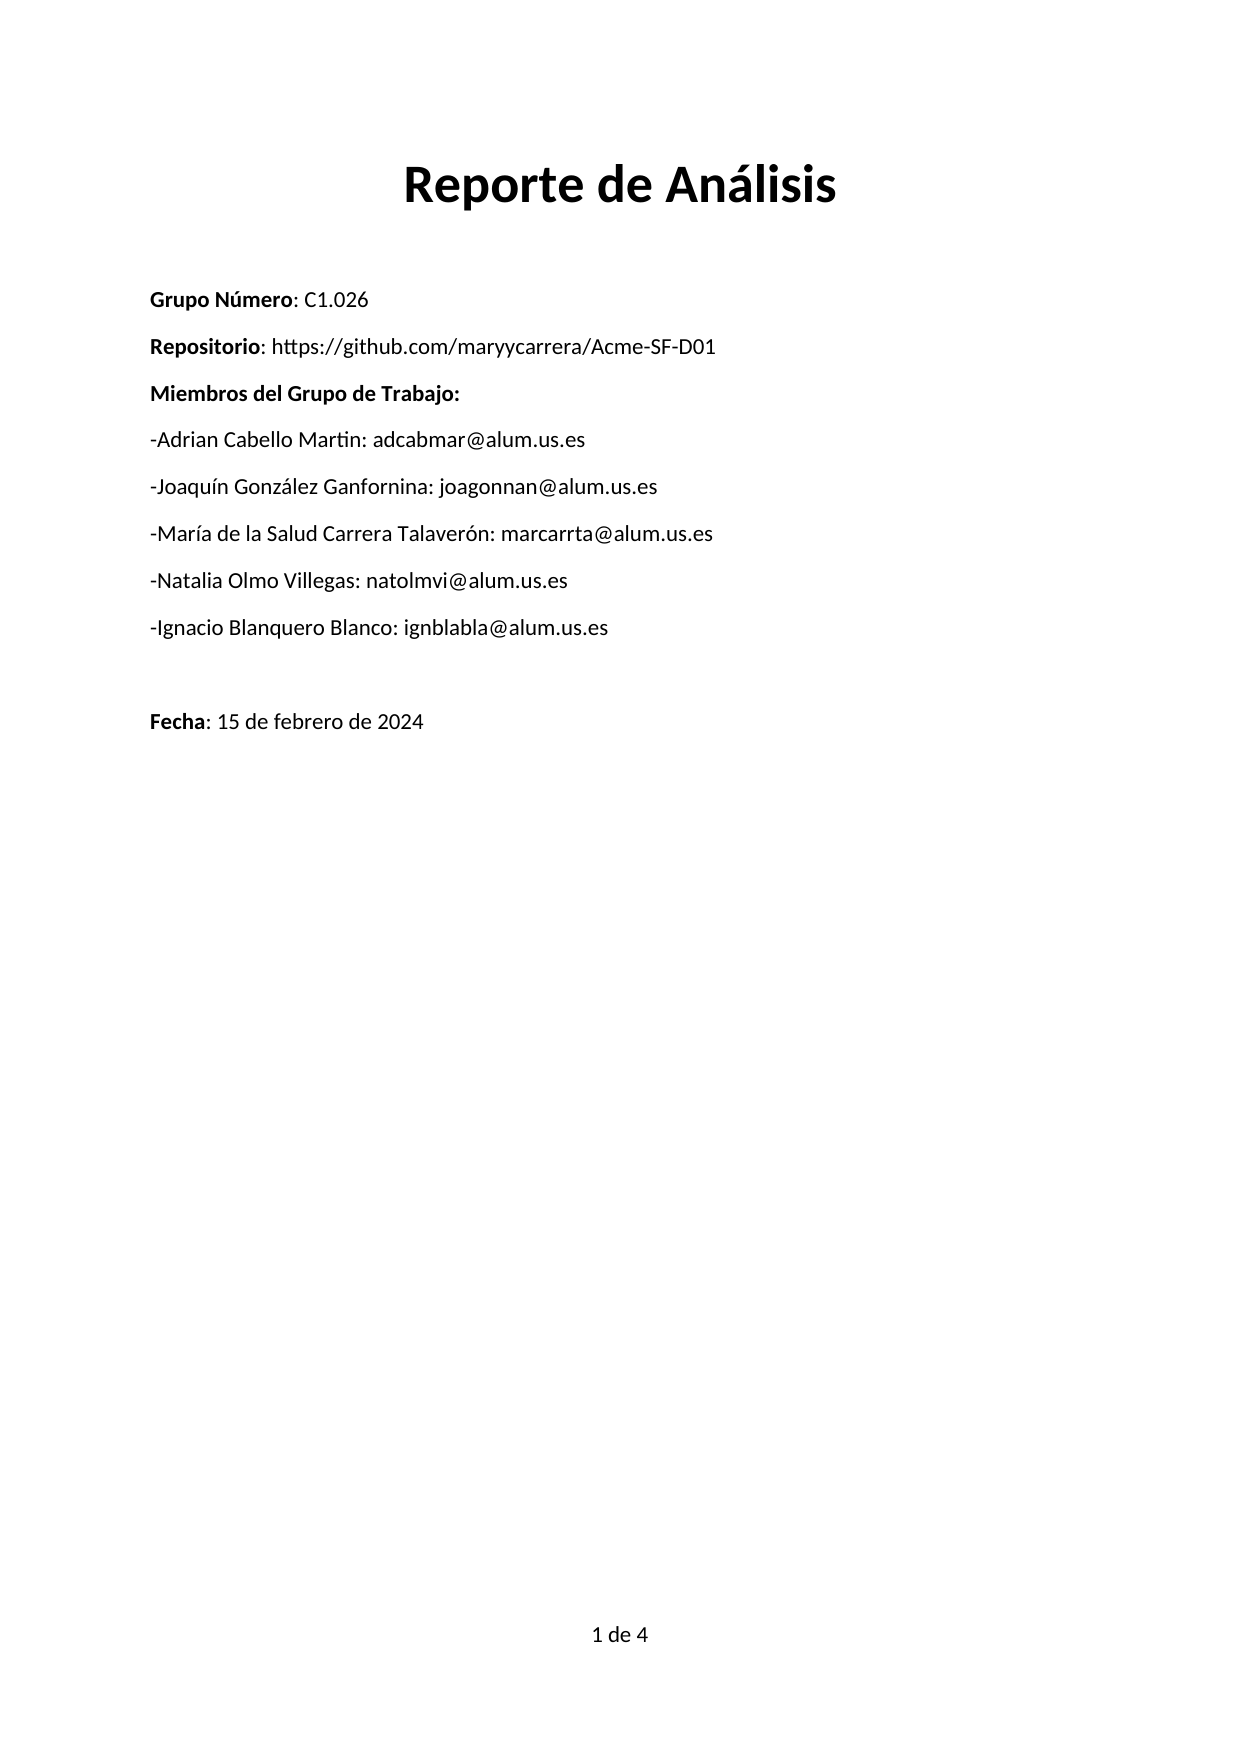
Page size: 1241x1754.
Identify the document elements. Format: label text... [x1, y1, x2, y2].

text Reporte de Análisis [150, 150, 1090, 216]
text -María de la Salud Carrera Talaverón: marcarrta@alum.us.es [150, 519, 1090, 547]
text Fecha: 15 de febrero de 2024 [150, 707, 1090, 735]
text -Adrian Cabello Martin: adcabmar@alum.us.es [150, 426, 1090, 453]
text Grupo Número: C1.026 [150, 285, 1090, 313]
text -Natalia Olmo Villegas: natolmvi@alum.us.es [150, 566, 1090, 594]
text Repositorio: https://github.com/maryycarrera/Acme-SF-D01 [150, 332, 1090, 360]
text -Joaquín González Ganfornina: joagonnan@alum.us.es [150, 472, 1090, 500]
text -Ignacio Blanquero Blanco: ignblabla@alum.us.es [150, 613, 1090, 641]
text Miembros del Grupo de Trabajo: [150, 379, 1090, 407]
